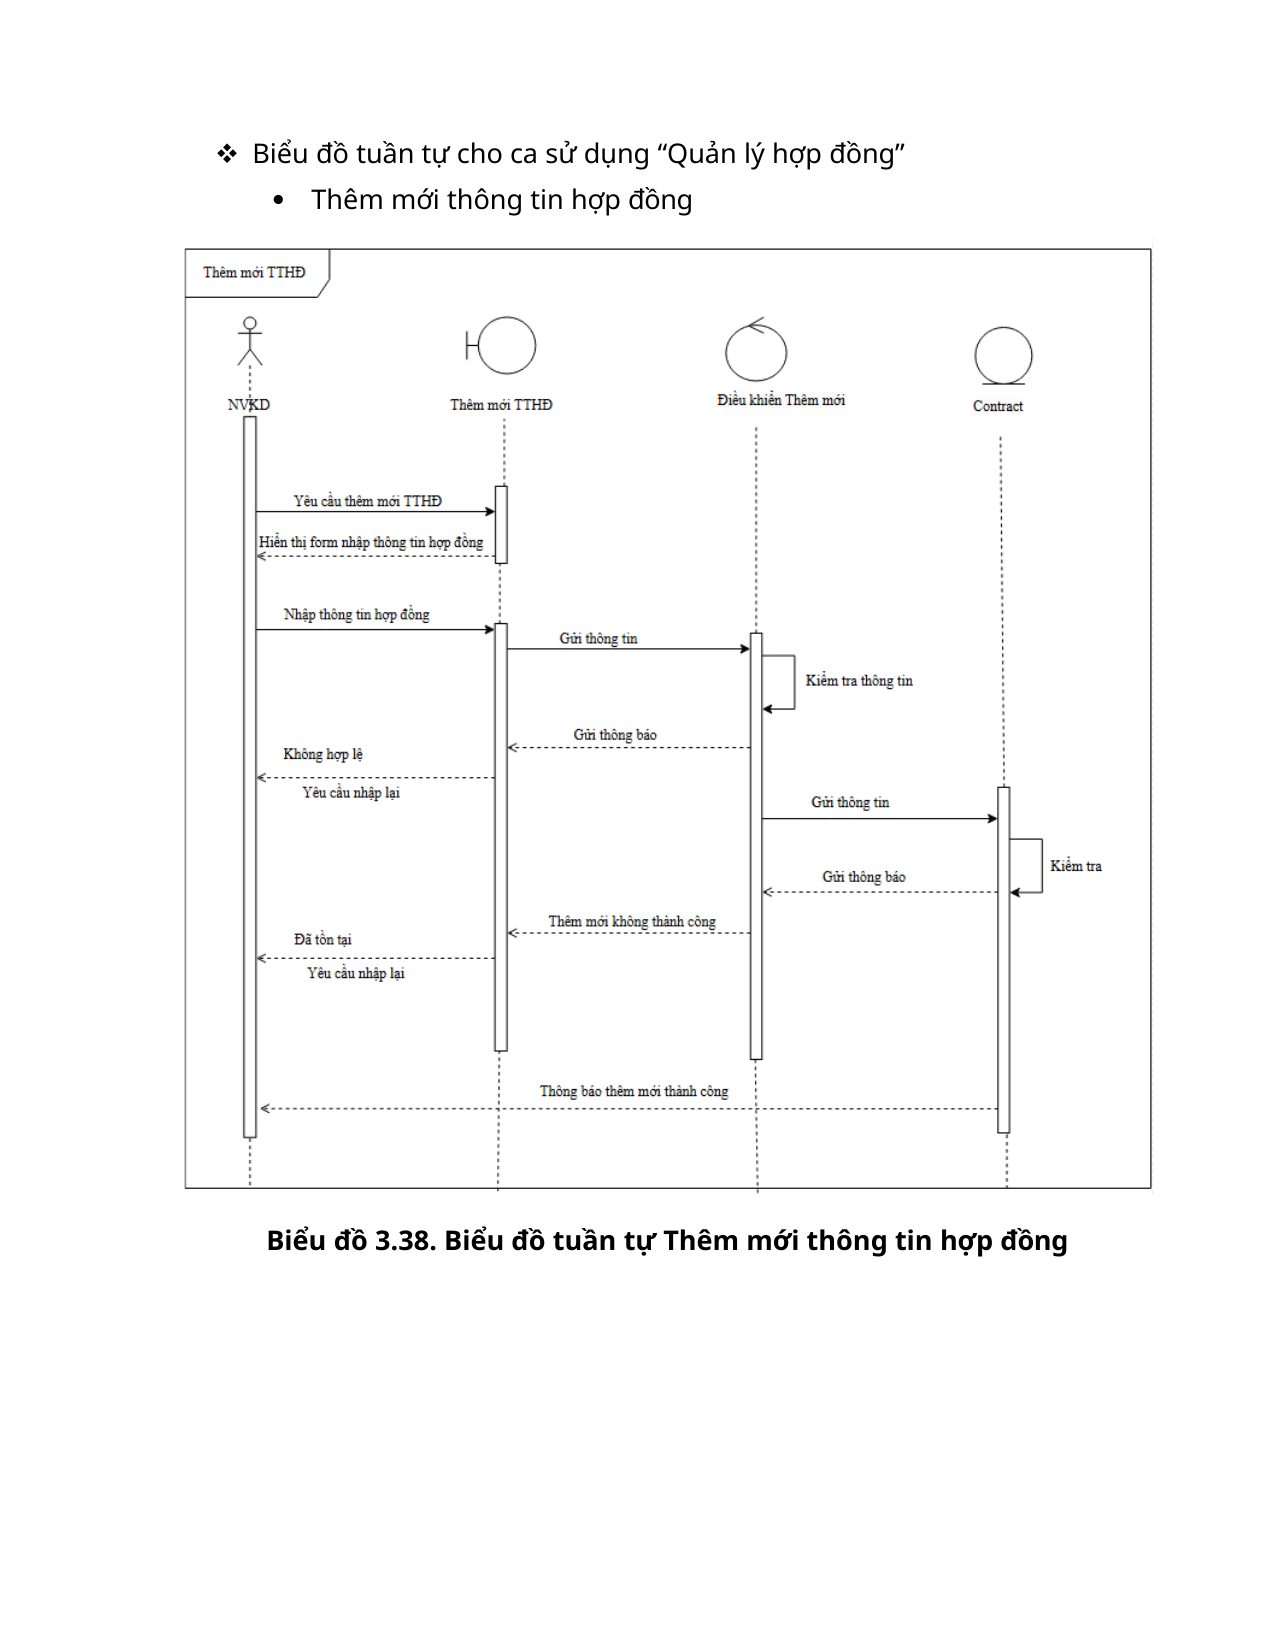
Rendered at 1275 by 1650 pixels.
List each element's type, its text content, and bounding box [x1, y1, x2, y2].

list Thêm mới thông tin hợp đồng [274, 181, 1200, 217]
list Biểu đồ tuần tự cho ca sử dụng “Quản lý hợp đồng” [215, 134, 1200, 171]
picture [184, 239, 1153, 1195]
